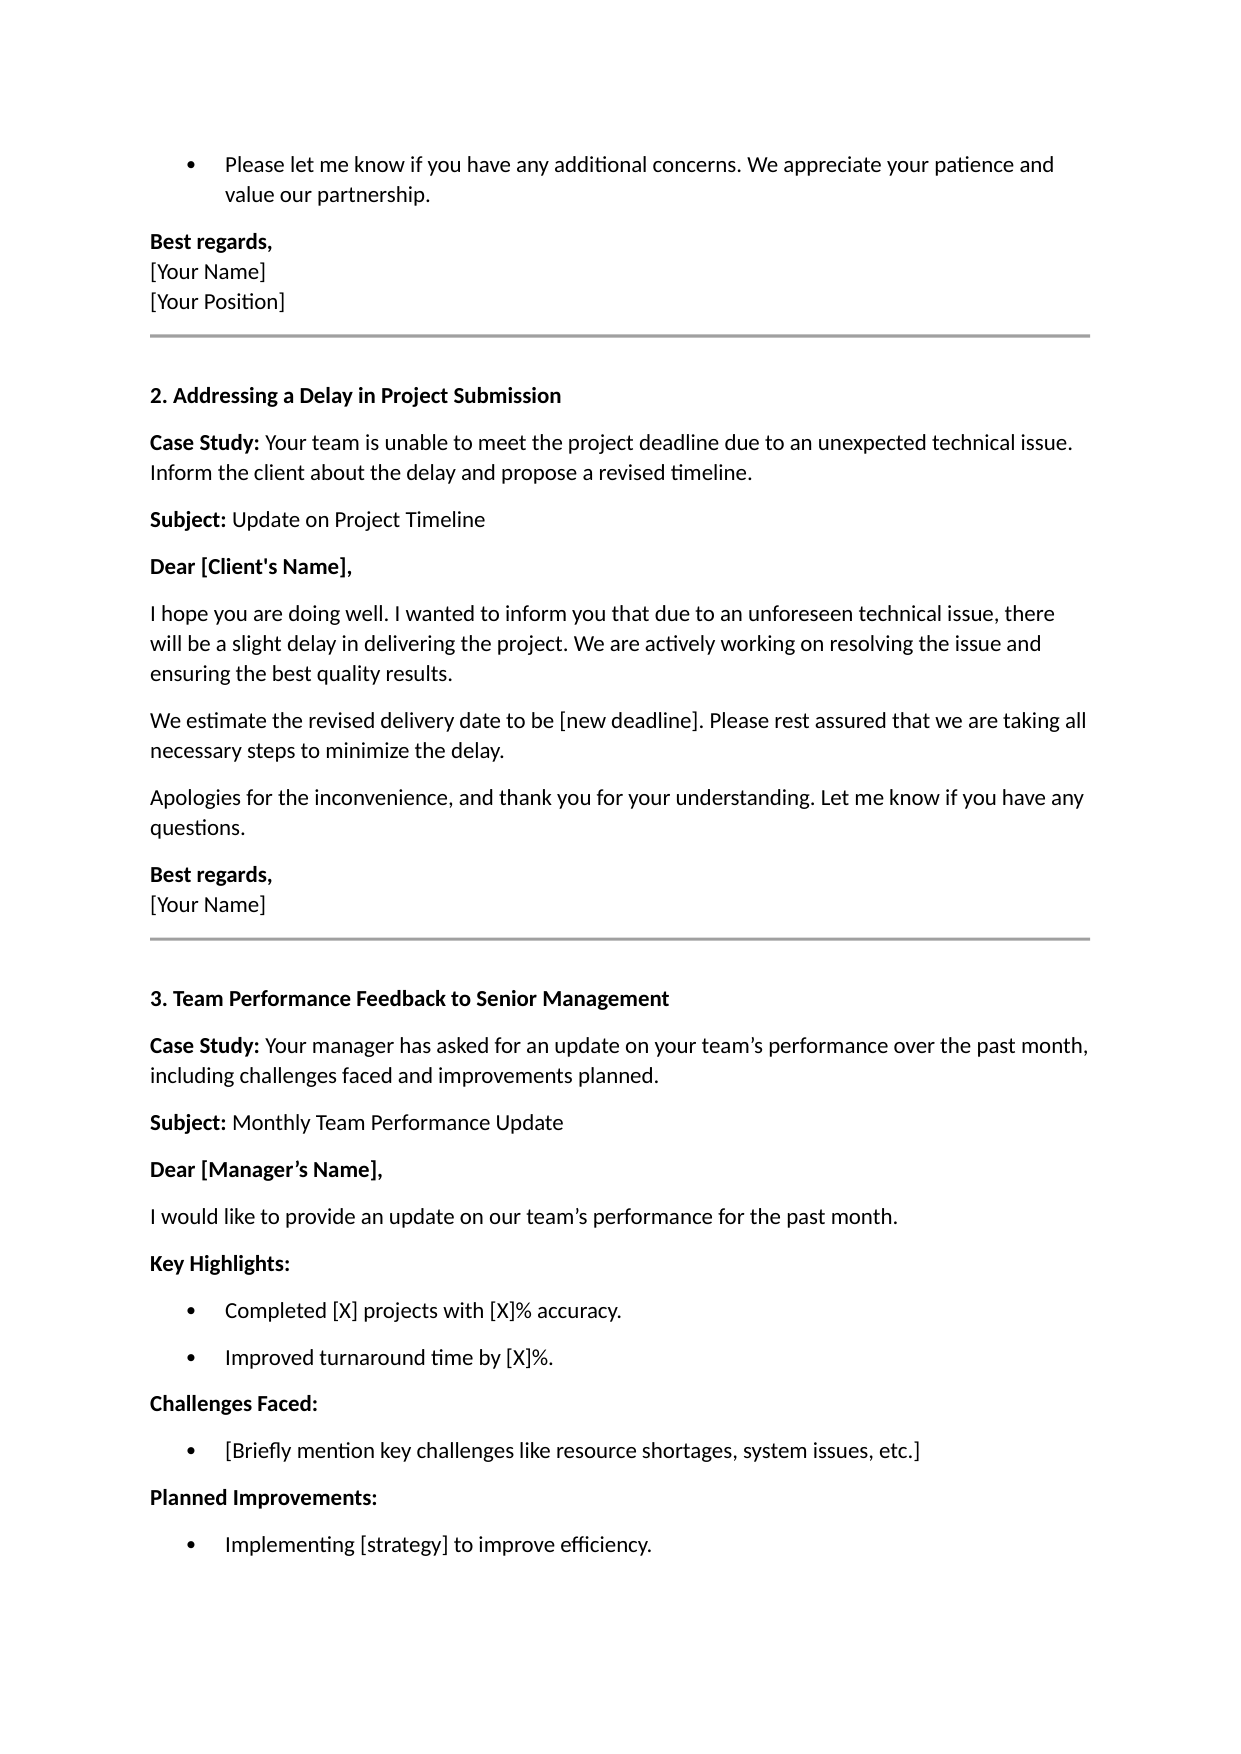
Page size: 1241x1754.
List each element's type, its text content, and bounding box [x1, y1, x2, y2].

text I hope you are doing well. I wanted to inform you that due to an unforeseen technical issue, there will be a slight delay in delivering the project. We are actively working on resolving the issue and ensuring the best quality results. [150, 599, 1090, 687]
text We estimate the revised delivery date to be [new deadline]. Please rest assured that we are taking all necessary steps to minimize the delay. [150, 706, 1090, 764]
text Best regards, [Your Name] [Your Position] [150, 227, 1090, 316]
text Subject: Update on Project Timeline [150, 505, 1090, 533]
list Please let me know if you have any additional concerns. We appreciate your patience and value our partnership. [187, 150, 1090, 208]
text Dear [Client's Name], [150, 552, 1090, 580]
list Completed [X] projects with [X]% accuracy. [187, 1296, 1090, 1324]
text Key Highlights: [150, 1249, 1090, 1277]
list Improved turnaround time by [X]%. [187, 1343, 1090, 1371]
list [Briefly mention key challenges like resource shortages, system issues, etc.] [187, 1436, 1090, 1464]
text Dear [Manager’s Name], [150, 1155, 1090, 1183]
text Subject: Monthly Team Performance Update [150, 1108, 1090, 1136]
text Case Study: Your team is unable to meet the project deadline due to an unexpected technical issue. Inform the client about the delay and propose a revised timeline. [150, 428, 1090, 486]
text Planned Improvements: [150, 1483, 1090, 1511]
text Case Study: Your manager has asked for an update on your team’s performance over the past month, including challenges faced and improvements planned. [150, 1031, 1090, 1089]
text I would like to provide an update on our team’s performance for the past month. [150, 1202, 1090, 1230]
text Best regards, [Your Name] [150, 860, 1090, 919]
text Apologies for the inconvenience, and thank you for your understanding. Let me know if you have any questions. [150, 783, 1090, 842]
text 2. Addressing a Delay in Project Submission [150, 381, 1090, 409]
list Implementing [strategy] to improve efficiency. [187, 1530, 1090, 1558]
text Challenges Faced: [150, 1389, 1090, 1418]
text 3. Team Performance Feedback to Senior Management [150, 984, 1090, 1012]
